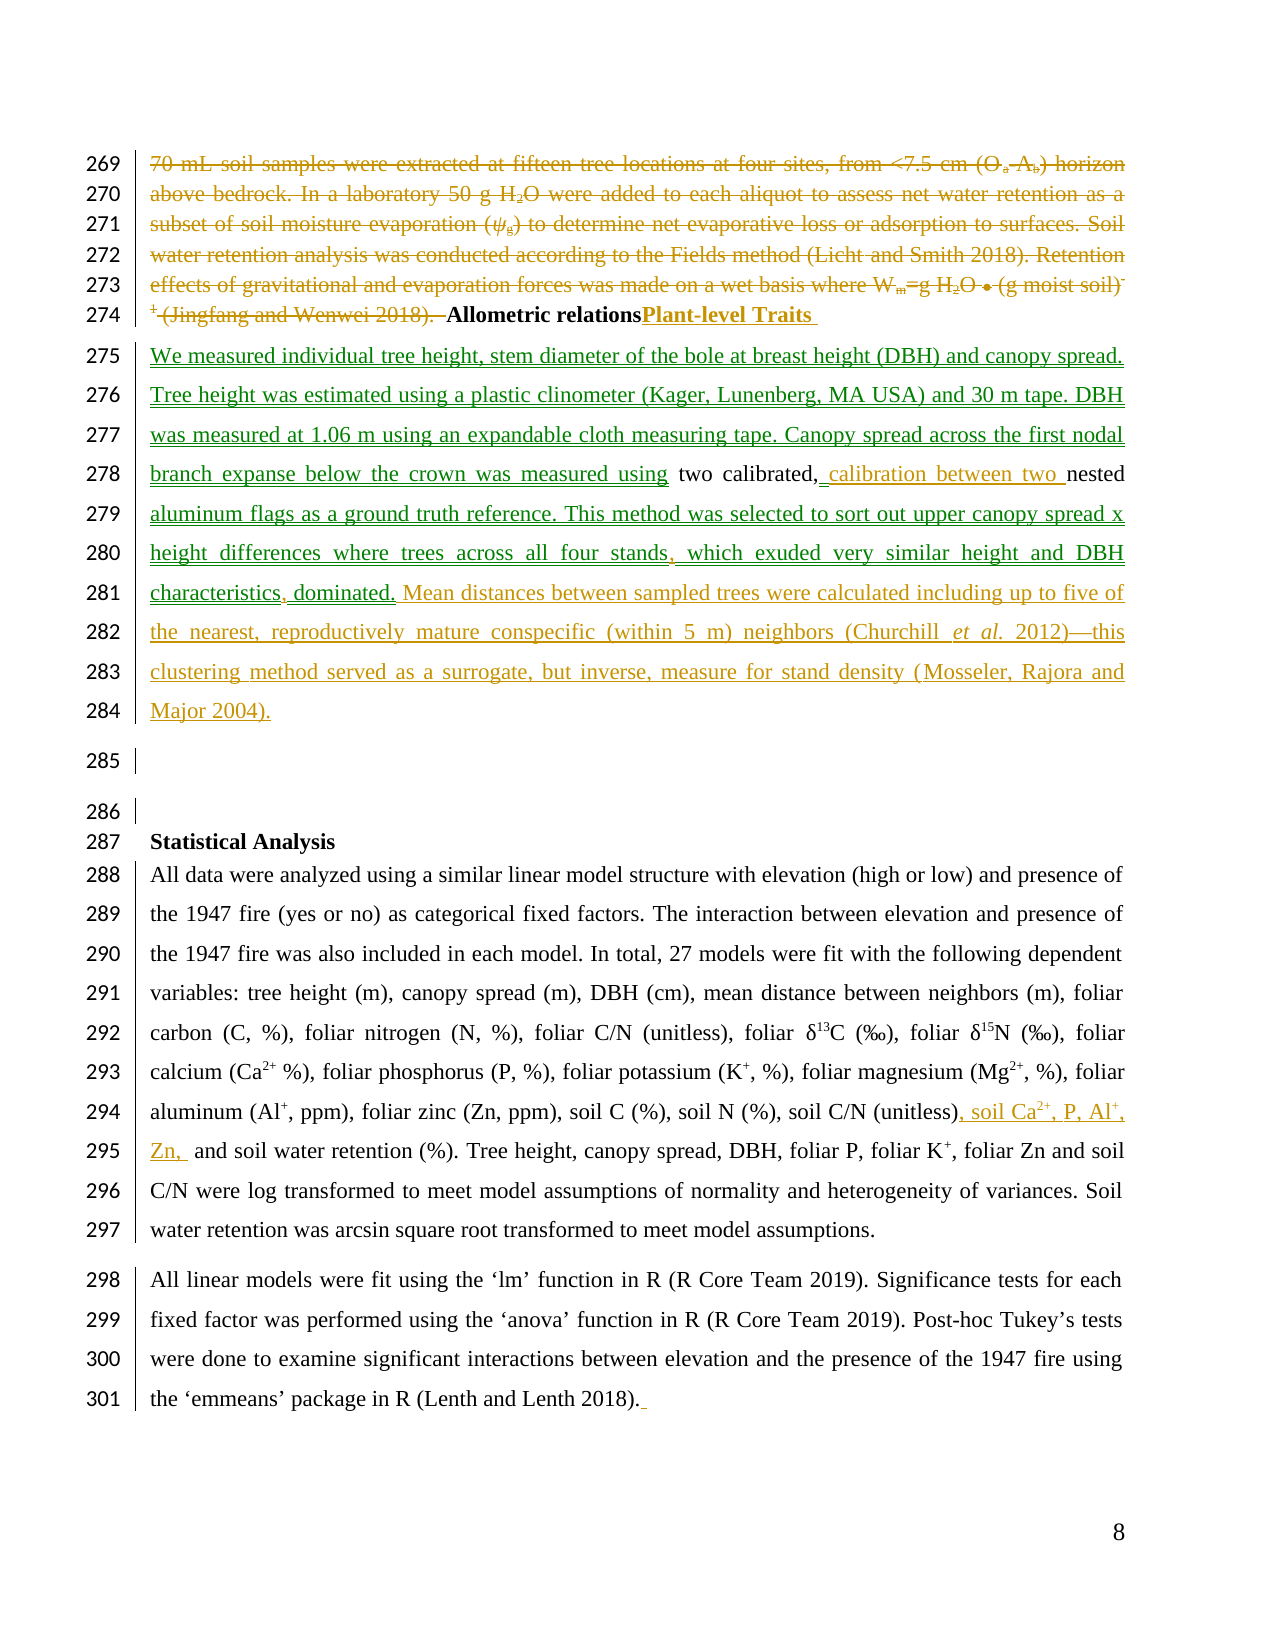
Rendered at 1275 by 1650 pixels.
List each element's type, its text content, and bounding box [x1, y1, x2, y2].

text All data were analyzed using a similar linear model structure with elevation (high or low) and presence of the 1947 fire (yes or no) as categorical fixed factors. The interaction between elevation and presence of the 1947 fire was also included in each model. In total, 27 models were fit with the following dependent variables: tree height (m), canopy spread (m), DBH (cm), mean distance between neighbors (m), foliar carbon (C, %), foliar nitrogen (N, %), foliar C/N (unitless), foliar δ13C (‰), foliar δ15N (‰), foliar calcium (Ca2+ %), foliar phosphorus (P, %), foliar potassium (K+, %), foliar magnesium (Mg2+, %), foliar aluminum (Al+, ppm), foliar zinc (Zn, ppm), soil C (%), soil N (%), soil C/N (unitless) and soil water retention (%). Tree height, canopy spread, DBH, foliar P, foliar K+, foliar Zn and soil C/N were log transformed to meet model assumptions of normality and heterogeneity of variances. Soil water retention was arcsin square root transformed to meet model assumptions. [150, 861, 1125, 1243]
text All linear models were fit using the ‘lm’ function in R (R Core Team 2019). Significance tests for each fixed factor was performed using the ‘anova’ function in R (R Core Team 2019). Post-hoc Tukey’s tests were done to examine significant interactions between elevation and the presence of the 1947 fire using the ‘emmeans’ package in R (Lenth and Lenth 2018). [150, 1267, 1125, 1411]
text Statistical Analysis [150, 828, 1124, 854]
